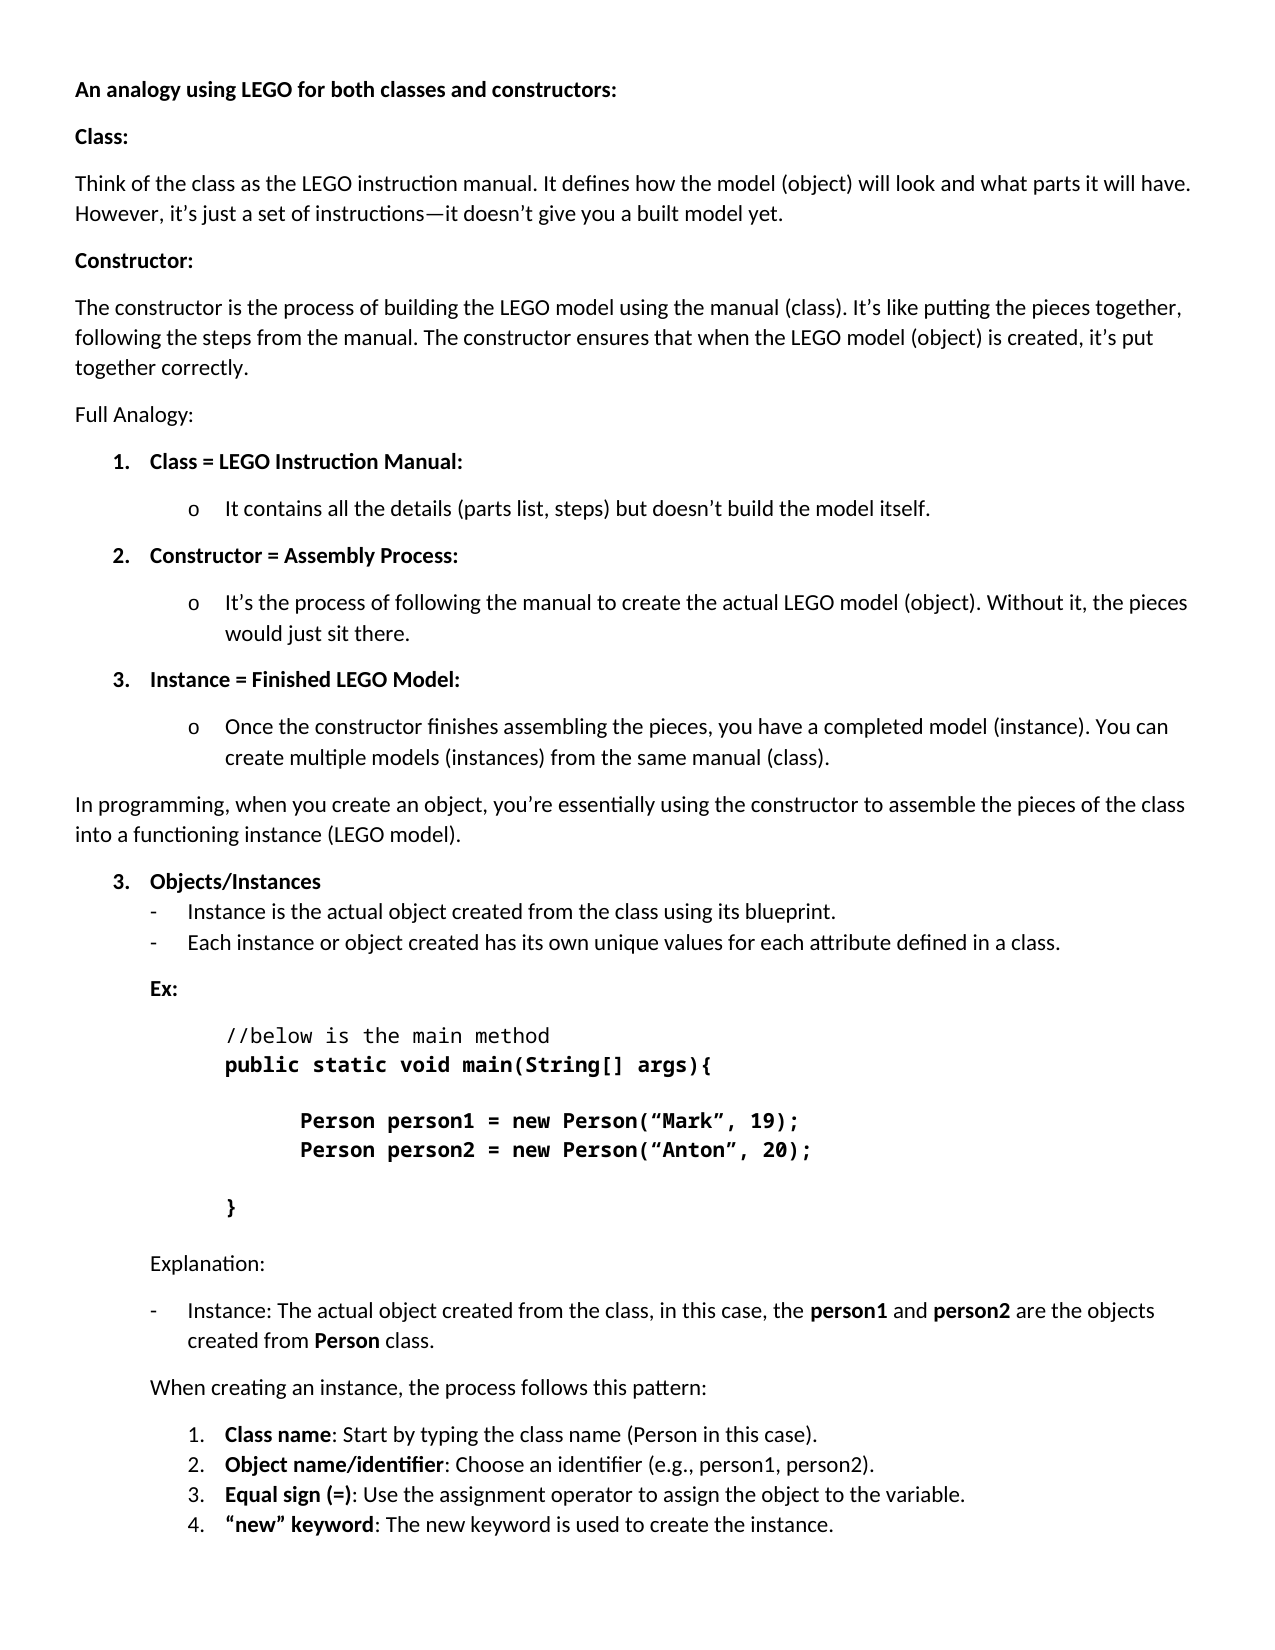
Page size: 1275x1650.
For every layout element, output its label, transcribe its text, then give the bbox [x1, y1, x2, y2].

list It contains all the details (parts list, steps) but doesn’t build the model itself. [187, 494, 1200, 522]
list Equal sign (=): Use the assignment operator to assign the object to the variable. [187, 1480, 1200, 1508]
text Full Analogy: [75, 400, 1200, 428]
list Instance: The actual object created from the class, in this case, the person1 and person2 are the objects created from Person class. [150, 1296, 1200, 1354]
list Objects/Instances [112, 867, 1200, 895]
text In programming, when you create an object, you’re essentially using the constructor to assemble the pieces of the class into a functioning instance (LEGO model). [75, 790, 1200, 848]
list Constructor = Assembly Process: [112, 541, 1200, 569]
text When creating an instance, the process follows this pattern: [150, 1373, 1200, 1401]
text Ex: [150, 974, 1200, 1002]
list It’s the process of following the manual to create the actual LEGO model (object). Without it, the pieces would just sit there. [187, 588, 1200, 647]
list Object name/identifier: Choose an identifier (e.g., person1, person2). [187, 1450, 1200, 1478]
list Once the constructor finishes assembling the pieces, you have a completed model (instance). You can create multiple models (instances) from the same manual (class). [187, 712, 1200, 771]
text Class: [75, 122, 1200, 150]
list “new” keyword: The new keyword is used to create the instance. [187, 1510, 1200, 1538]
list Class = LEGO Instruction Manual: [112, 447, 1200, 475]
list Class name: Start by typing the class name (Person in this case). [187, 1420, 1200, 1448]
text Constructor: [75, 246, 1200, 274]
list Instance = Finished LEGO Model: [112, 666, 1200, 694]
text The constructor is the process of building the LEGO model using the manual (class). It’s like putting the pieces together, following the steps from the manual. The constructor ensures that when the LEGO model (object) is created, it’s put together correctly. [75, 293, 1200, 381]
list Each instance or object created has its own unique values for each attribute defined in a class. [150, 928, 1200, 956]
text //below is the main method [75, 1021, 1200, 1050]
text Person person1 = new Person(“Mark”, 19); [225, 1107, 1200, 1135]
text } [75, 1192, 1200, 1220]
text Person person2 = new Person(“Anton”, 20); [225, 1135, 1200, 1163]
list Instance is the actual object created from the class using its blueprint. [150, 897, 1200, 925]
text An analogy using LEGO for both classes and constructors: [75, 75, 1200, 103]
text Think of the class as the LEGO instruction manual. It defines how the model (object) will look and what parts it will have. However, it’s just a set of instructions—it doesn’t give you a built model yet. [75, 169, 1200, 227]
text Explanation: [75, 1249, 1200, 1277]
text public static void main(String[] args){ [75, 1050, 1200, 1078]
